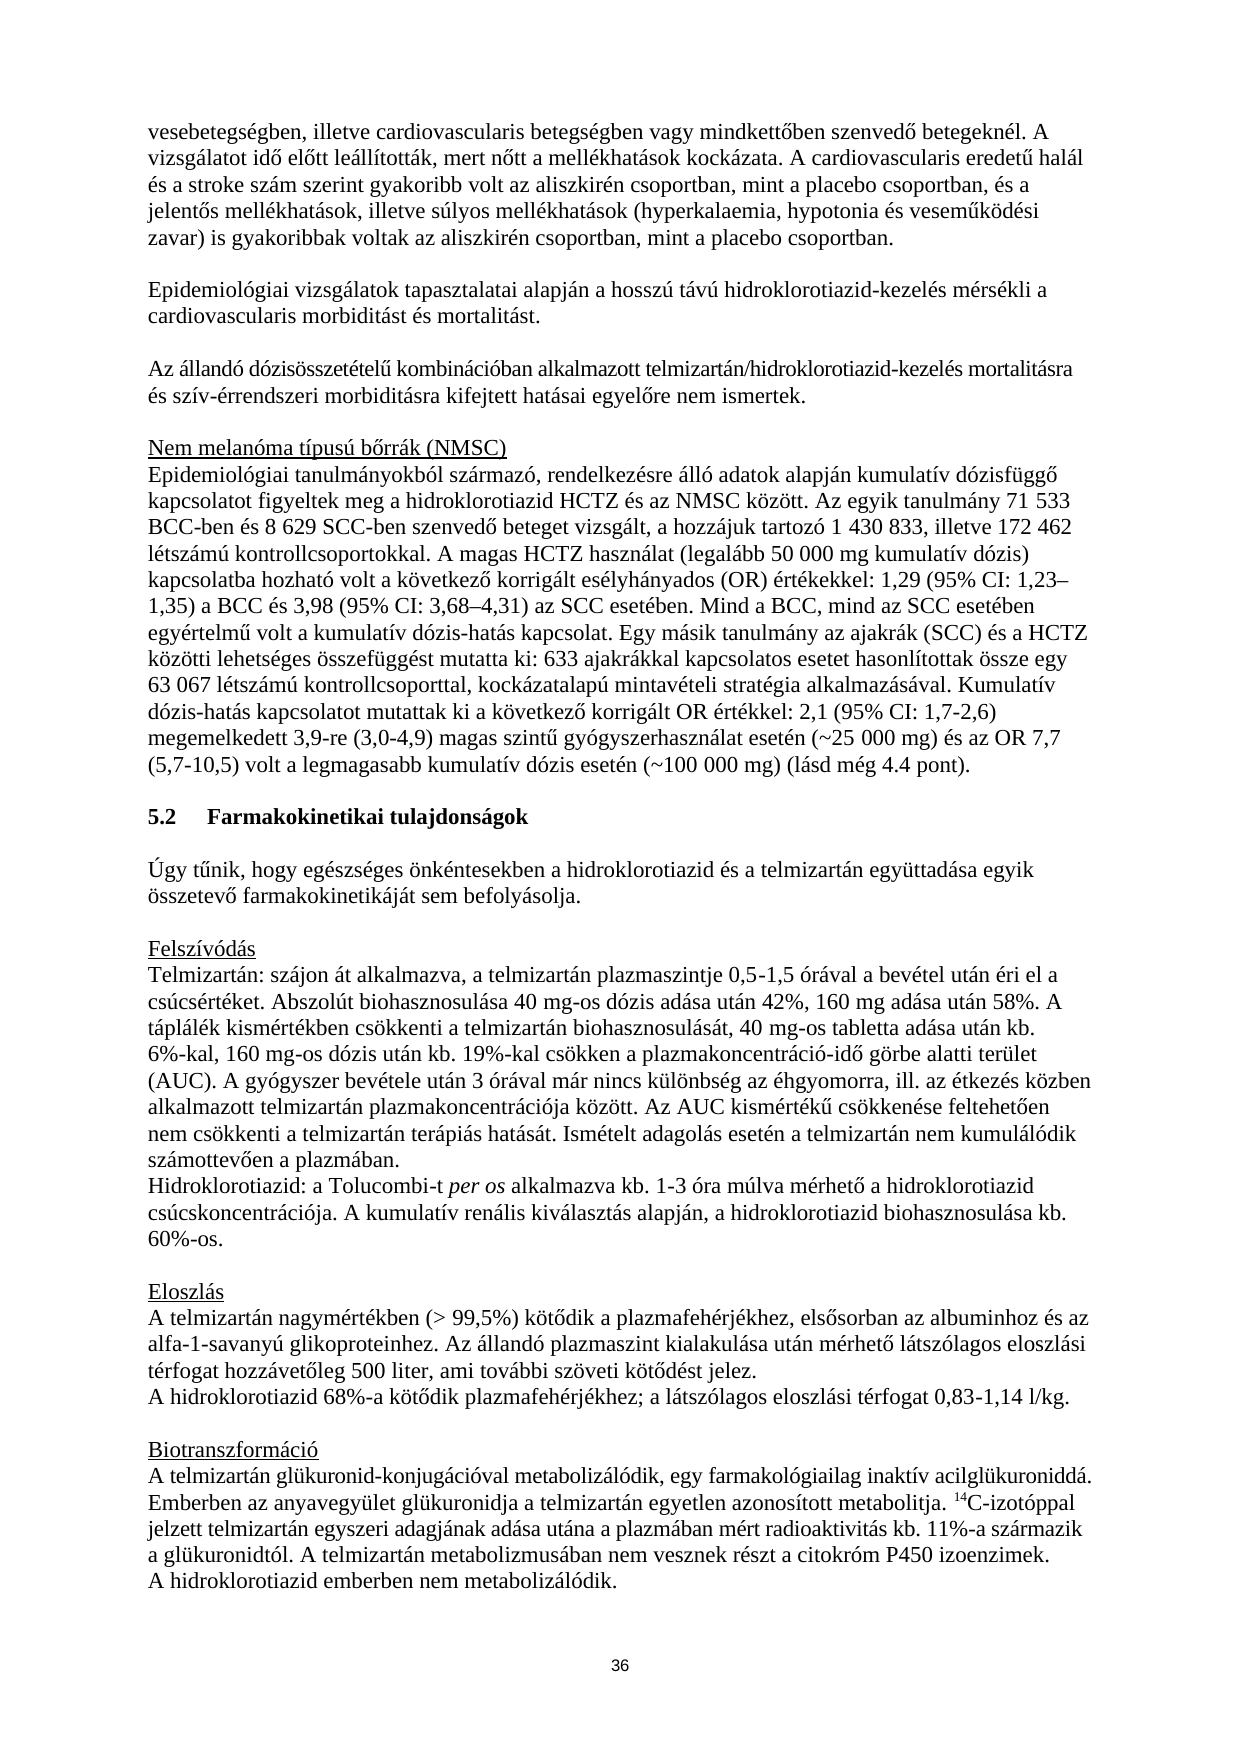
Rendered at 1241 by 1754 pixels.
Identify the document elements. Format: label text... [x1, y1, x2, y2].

text Úgy tűnik, hogy egészséges önkéntesekben a hidroklorotiazid és a telmizartán együttadása egyik összetevő farmakokinetikáját sem befolyásolja. [148, 856, 1092, 909]
text A telmizartán glükuronid-konjugációval metabolizálódik, egy farmakológiailag inaktív acilglükuroniddá. Emberben az anyavegyület glükuronidja a telmizartán egyetlen azonosított metabolitja. 14C-izotóppal jelzett telmizartán egyszeri adagjának adása utána a plazmában mért radioaktivitás kb. 11%-a származik a glükuronidtól. A telmizartán metabolizmusában nem vesznek részt a citokróm P450 izoenzimek. [148, 1462, 1092, 1568]
text Az állandó dózisösszetételű kombinációban alkalmazott telmizartán/hidroklorotiazid-kezelés mortalitásra és szív-érrendszeri morbiditásra kifejtett hatásai egyelőre nem ismertek. [148, 355, 1092, 408]
text A hidroklorotiazid emberben nem metabolizálódik. [148, 1568, 1092, 1594]
text A telmizartán nagymértékben (> 99,5%) kötődik a plazmafehérjékhez, elsősorban az albuminhoz és az alfa-1-savanyú glikoproteinhez. Az állandó plazmaszint kialakulása után mérhető látszólagos eloszlási térfogat hozzávetőleg 500 liter, ami további szöveti kötődést jelez. [148, 1304, 1092, 1383]
text Epidemiológiai vizsgálatok tapasztalatai alapján a hosszú távú hidroklorotiazid-kezelés mérsékli a cardiovascularis morbiditást és mortalitást. [148, 276, 1092, 329]
text Felszívódás [148, 935, 1092, 961]
text Eloszlás [148, 1278, 1092, 1304]
text Epidemiológiai tanulmányokból származó, rendelkezésre álló adatok alapján kumulatív dózisfüggő kapcsolatot figyeltek meg a hidroklorotiazid HCTZ és az NMSC között. Az egyik tanulmány 71 533 BCC-ben és 8 629 SCC-ben szenvedő beteget vizsgált, a hozzájuk tartozó 1 430 833, illetve 172 462 létszámú kontrollcsoportokkal. A magas HCTZ használat (legalább 50 000 mg kumulatív dózis) kapcsolatba hozható volt a következő korrigált esélyhányados (OR) értékekkel: 1,29 (95% CI: 1,23–1,35) a BCC és 3,98 (95% CI: 3,68–4,31) az SCC esetében. Mind a BCC, mind az SCC esetében egyértelmű volt a kumulatív dózis-hatás kapcsolat. Egy másik tanulmány az ajakrák (SCC) és a HCTZ közötti lehetséges összefüggést mutatta ki: 633 ajakrákkal kapcsolatos esetet hasonlítottak össze egy 63 067 létszámú kontrollcsoporttal, kockázatalapú mintavételi stratégia alkalmazásával. Kumulatív dózis-hatás kapcsolatot mutattak ki a következő korrigált OR értékkel: 2,1 (95% CI: 1,7-2,6) megemelkedett 3,9-re (3,0-4,9) magas szintű gyógyszerhasználat esetén (~25 000 mg) és az OR 7,7 (5,7-10,5) volt a legmagasabb kumulatív dózis esetén (~100 000 mg) (lásd még 4.4 pont). [148, 461, 1092, 777]
text A hidroklorotiazid 68%-a kötődik plazmafehérjékhez; a látszólagos eloszlási térfogat 0,83-1,14 l/kg. [148, 1383, 1092, 1409]
text Hidroklorotiazid: a Tolucombi-t per os alkalmazva kb. 1-3 óra múlva mérhető a hidroklorotiazid csúcskoncentrációja. A kumulatív renális kiválasztás alapján, a hidroklorotiazid biohasznosulása kb. 60%-os. [148, 1172, 1092, 1251]
text Nem melanóma típusú bőrrák (NMSC) [148, 434, 1092, 461]
text 5.2 Farmakokinetikai tulajdonságok [148, 803, 1092, 830]
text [148, 118, 1092, 250]
text Biotranszformáció [148, 1436, 1092, 1462]
text Telmizartán: szájon át alkalmazva, a telmizartán plazmaszintje 0,5-1,5 órával a bevétel után éri el a csúcsértéket. Abszolút biohasznosulása 40 mg-os dózis adása után 42%, 160 mg adása után 58%. A táplálék kismértékben csökkenti a telmizartán biohasznosulását, 40 mg-os tabletta adása után kb. 6%-kal, 160 mg-os dózis után kb. 19%-kal csökken a plazmakoncentráció-idő görbe alatti terület (AUC). A gyógyszer bevétele után 3 órával már nincs különbség az éhgyomorra, ill. az étkezés közben alkalmazott telmizartán plazmakoncentrációja között. Az AUC kismértékű csökkenése feltehetően nem csökkenti a telmizartán terápiás hatását. Ismételt adagolás esetén a telmizartán nem kumulálódik számottevően a plazmában. [148, 961, 1092, 1172]
